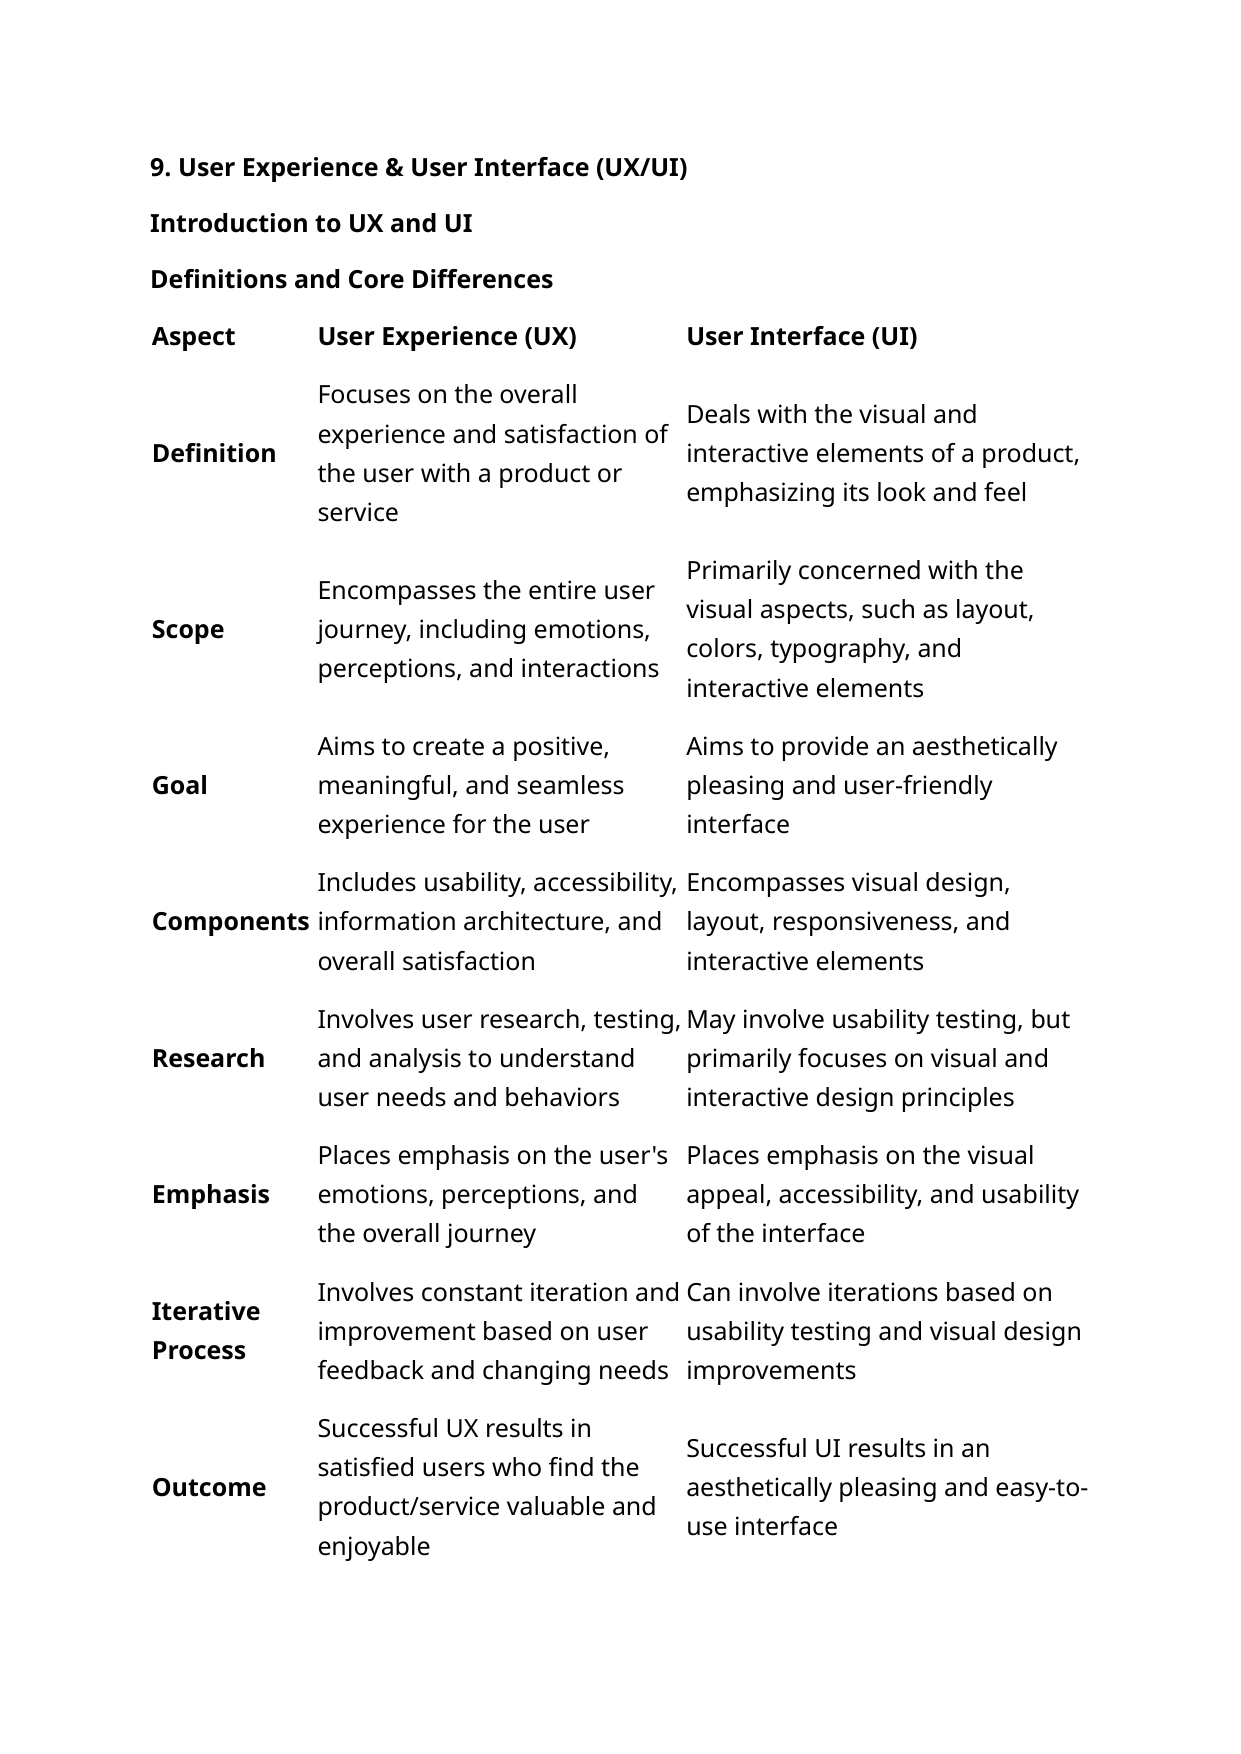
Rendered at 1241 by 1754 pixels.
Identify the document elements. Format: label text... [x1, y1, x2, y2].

table_cell Scope [150, 551, 316, 727]
table_cell Aims to provide an aesthetically pleasing and user-friendly interface [684, 727, 1090, 863]
text Introduction to UX and UI [150, 206, 1090, 240]
table_cell Successful UI results in an aesthetically pleasing and easy-to-use interface [684, 1409, 1090, 1585]
text 9. User Experience & User Interface (UX/UI) [150, 150, 1090, 184]
table_cell Places emphasis on the visual appeal, accessibility, and usability of the interface [684, 1136, 1090, 1273]
table_cell Aims to create a positive, meaningful, and seamless experience for the user [316, 727, 684, 863]
table_cell Components [150, 863, 316, 1000]
table_cell Involves user research, testing, and analysis to understand user needs and behaviors [316, 1000, 684, 1136]
table_cell Goal [150, 727, 316, 863]
text Definitions and Core Differences [150, 262, 1090, 296]
table_cell Can involve iterations based on usability testing and visual design improvements [684, 1273, 1090, 1409]
table_cell Deals with the visual and interactive elements of a product, emphasizing its look and feel [684, 376, 1090, 551]
table_cell May involve usability testing, but primarily focuses on visual and interactive design principles [684, 1000, 1090, 1136]
table_cell Research [150, 1000, 316, 1136]
table_cell Encompasses the entire user journey, including emotions, perceptions, and interactions [316, 551, 684, 727]
table_cell Definition [150, 376, 316, 551]
table_cell Involves constant iteration and improvement based on user feedback and changing needs [316, 1273, 684, 1409]
table_cell Primarily concerned with the visual aspects, such as layout, colors, typography, and interactive elements [684, 551, 1090, 727]
table_cell Emphasis [150, 1136, 316, 1273]
table_header User Interface (UI) [684, 318, 1090, 376]
table_cell Focuses on the overall experience and satisfaction of the user with a product or service [316, 376, 684, 551]
table_cell Iterative Process [150, 1273, 316, 1409]
table_cell Successful UX results in satisfied users who find the product/service valuable and enjoyable [316, 1409, 684, 1585]
table_cell Outcome [150, 1409, 316, 1585]
table_header Aspect [150, 318, 316, 376]
table_cell Places emphasis on the user's emotions, perceptions, and the overall journey [316, 1136, 684, 1273]
table_cell Encompasses visual design, layout, responsiveness, and interactive elements [684, 863, 1090, 1000]
table_header User Experience (UX) [316, 318, 684, 376]
table_cell Includes usability, accessibility, information architecture, and overall satisfaction [316, 863, 684, 1000]
